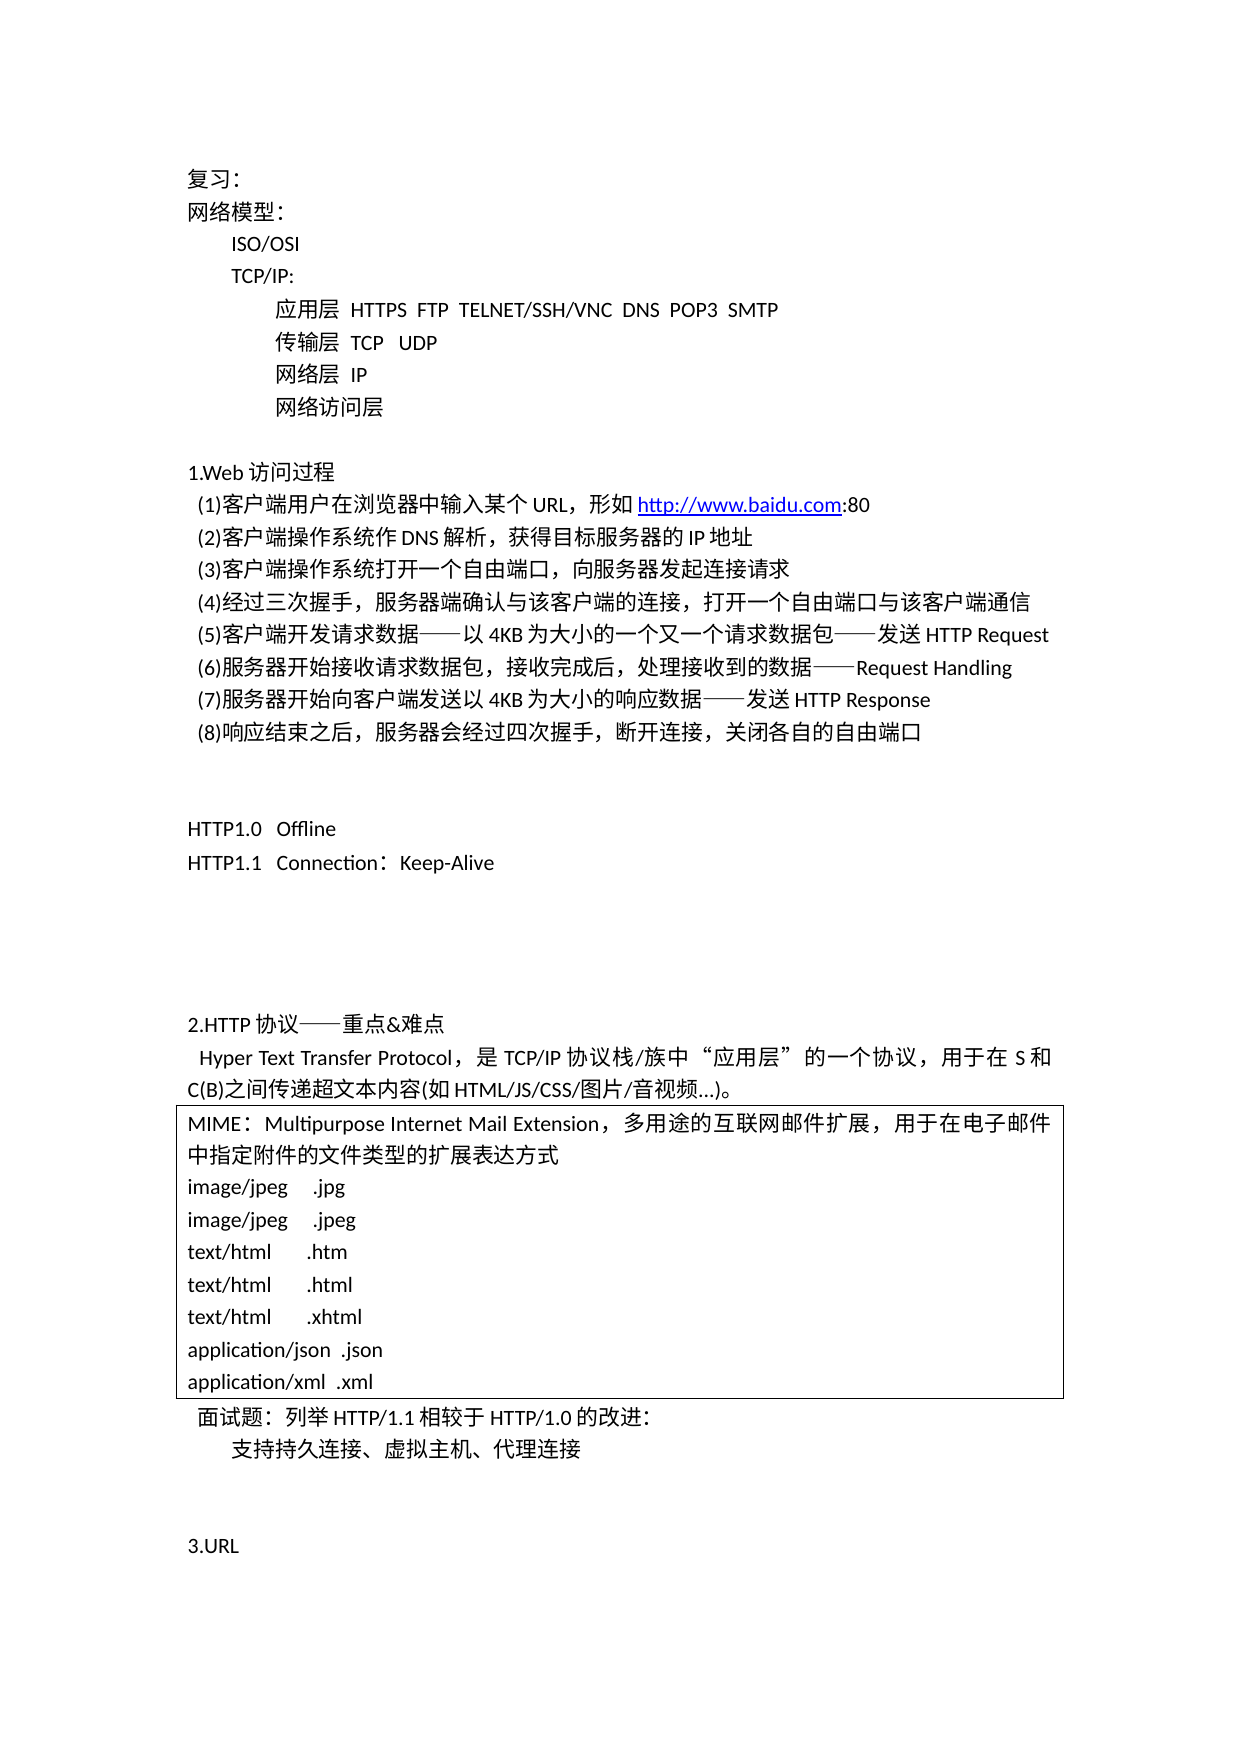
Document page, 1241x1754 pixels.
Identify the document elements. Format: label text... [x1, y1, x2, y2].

text 面试题：列举HTTP/1.1 相较于 HTTP/1.0的改进： [187, 1399, 1053, 1432]
text (1)客户端用户在浏览器中输入某个URL，形如http://www.baidu.com:80 [187, 487, 1053, 519]
text (7)服务器开始向客户端发送以4KB为大小的响应数据——发送HTTP Response [187, 682, 1053, 714]
text (5)客户端开发请求数据——以4KB为大小的一个又一个请求数据包——发送HTTP Request [187, 617, 1053, 649]
text HTTP1.1 Connection：Keep-Alive [187, 844, 1053, 877]
text 网络层 IP [231, 357, 1053, 389]
text (2)客户端操作系统作DNS解析，获得目标服务器的IP地址 [187, 519, 1053, 552]
text 支持持久连接、虚拟主机、代理连接 [187, 1432, 1053, 1464]
text 2.HTTP协议——重点&难点 [187, 1007, 1053, 1039]
text 网络访问层 [231, 389, 1053, 422]
text 传输层 TCP UDP [231, 324, 1053, 357]
text (6)服务器开始接收请求数据包，接收完成后，处理接收到的数据——Request Handling [187, 649, 1053, 682]
text 3.URL [187, 1529, 1053, 1562]
text 复习： [187, 162, 1053, 194]
text ISO/OSI [187, 227, 1053, 259]
text 网络模型： [187, 194, 1053, 227]
text (8)响应结束之后，服务器会经过四次握手，断开连接，关闭各自的自由端口 [187, 714, 1053, 747]
text (4)经过三次握手，服务器端确认与该客户端的连接，打开一个自由端口与该客户端通信 [187, 584, 1053, 617]
text 1.Web访问过程 [187, 454, 1053, 487]
text 应用层 HTTPS FTP TELNET/SSH/VNC DNS POP3 SMTP [231, 292, 1053, 324]
text TCP/IP: [187, 259, 1053, 292]
text HTTP1.0 Offline [187, 812, 1053, 844]
table_header MIME：Multipurpose Internet Mail Extension，多用途的互联网邮件扩展，用于在电子邮件中指定附件的文件类型的扩展表达方式 image/jpeg .jpg image/jpeg .jpeg text/html .htm text/html .html text/html .xhtml application/json .json application/xml .xml [177, 1106, 1063, 1398]
text Hyper Text Transfer Protocol，是TCP/IP协议栈/族中“应用层”的一个协议，用于在S和C(B)之间传递超文本内容(如HTML/JS/CSS/图片/音视频...)。 [187, 1039, 1053, 1104]
text (3)客户端操作系统打开一个自由端口，向服务器发起连接请求 [187, 552, 1053, 584]
